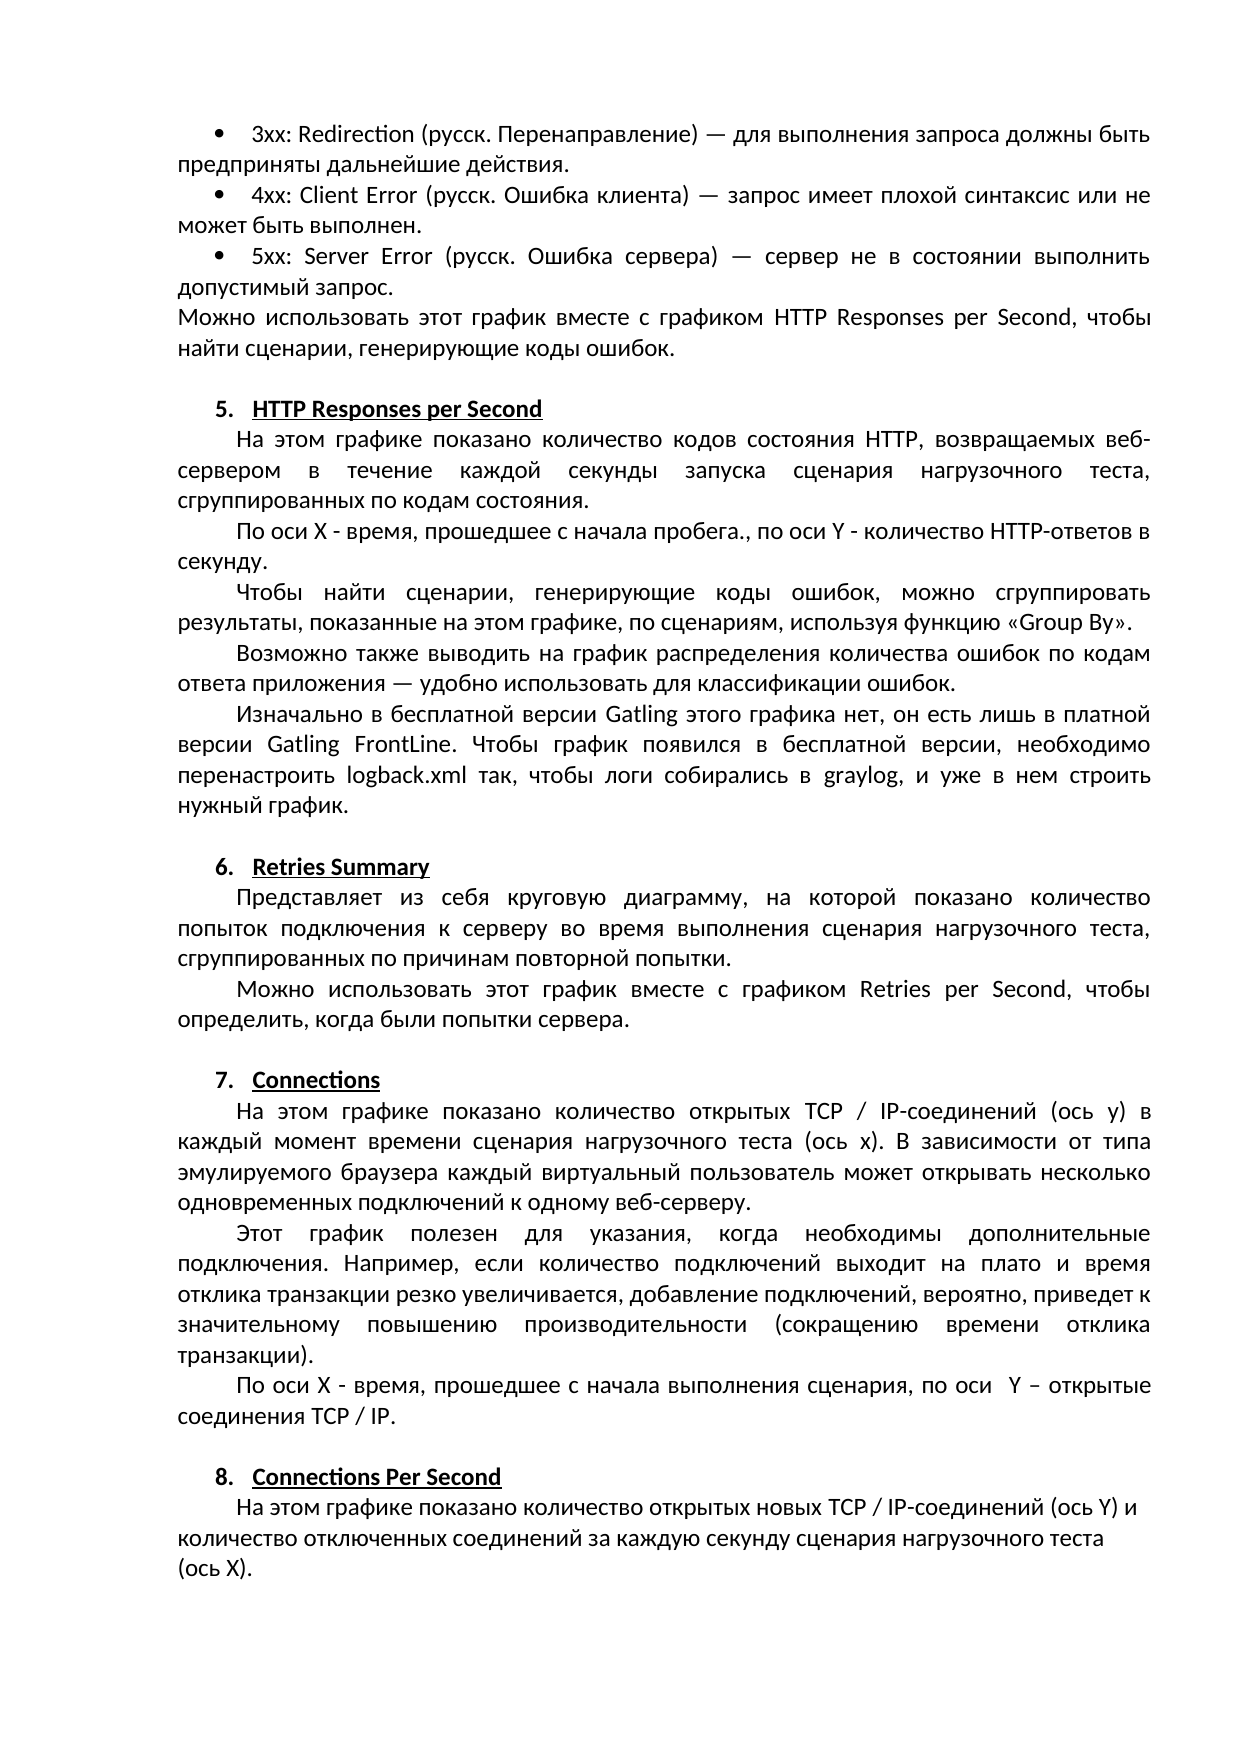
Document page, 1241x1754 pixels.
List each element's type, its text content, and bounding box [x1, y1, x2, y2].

text На этом графике показано количество кодов состояния HTTP, возвращаемых веб-сервером в течение каждой секунды запуска сценария нагрузочного теста, сгруппированных по кодам состояния. [177, 423, 1152, 515]
text Представляет из себя круговую диаграмму, на которой показано количество попыток подключения к серверу во время выполнения сценария нагрузочного теста, сгруппированных по причинам повторной попытки. [177, 881, 1152, 973]
list HTTP Responses per Second [215, 393, 1152, 423]
text Изначально в бесплатной версии Gatling этого графика нет, он есть лишь в платной версии Gatling FrontLine. Чтобы график появился в бесплатной версии, необходимо перенастроить logback.xml так, чтобы логи собирались в graylog, и уже в нем строить нужный график. [177, 698, 1152, 820]
text По оси X - время, прошедшее с начала выполнения сценария, по оси Y – открытые соединения TCP / IP. [177, 1369, 1152, 1431]
list 3xx: Redirection (русск. Перенаправление) — для выполнения запроса должны быть предприняты дальнейшие действия. [177, 118, 1152, 179]
list Connections Per Second [215, 1461, 1152, 1492]
list Connections [215, 1064, 1152, 1095]
list 4xx: Client Error (русск. Ошибка клиента) — запрос имеет плохой синтаксис или не может быть выполнен. [177, 179, 1152, 240]
text Этот график полезен для указания, когда необходимы дополнительные подключения. Например, если количество подключений выходит на плато и время отклика транзакции резко увеличивается, добавление подключений, вероятно, приведет к значительному повышению производительности (сокращению времени отклика транзакции). [177, 1217, 1152, 1369]
text На этом графике показано количество открытых TCP / IP-соединений (ось y) в каждый момент времени сценария нагрузочного теста (ось x). В зависимости от типа эмулируемого браузера каждый виртуальный пользователь может открывать несколько одновременных подключений к одному веб-серверу. [177, 1095, 1152, 1217]
list 5xx: Server Error (русск. Ошибка сервера) — сервер не в состоянии выполнить допустимый запрос. [177, 240, 1152, 301]
text Можно использовать этот график вместе с графиком HTTP Responses per Second, чтобы найти сценарии, генерирующие коды ошибок. [177, 301, 1152, 362]
text На этом графике показано количество открытых новых TCP / IP-соединений (ось Y) и количество отключенных соединений за каждую секунду сценария нагрузочного теста (ось X). [177, 1492, 1152, 1583]
text Можно использовать этот график вместе с графиком Retries per Second, чтобы определить, когда были попытки сервера. [177, 973, 1152, 1034]
text Чтобы найти сценарии, генерирующие коды ошибок, можно сгруппировать результаты, показанные на этом графике, по сценариям, используя функцию «Group By». [177, 576, 1152, 637]
text По оси X - время, прошедшее с начала пробега., по оси Y - количество HTTP-ответов в секунду. [177, 515, 1152, 576]
list Retries Summary [215, 851, 1152, 881]
text Возможно также выводить на график распределения количества ошибок по кодам ответа приложения — удобно использовать для классификации ошибок. [177, 637, 1152, 698]
